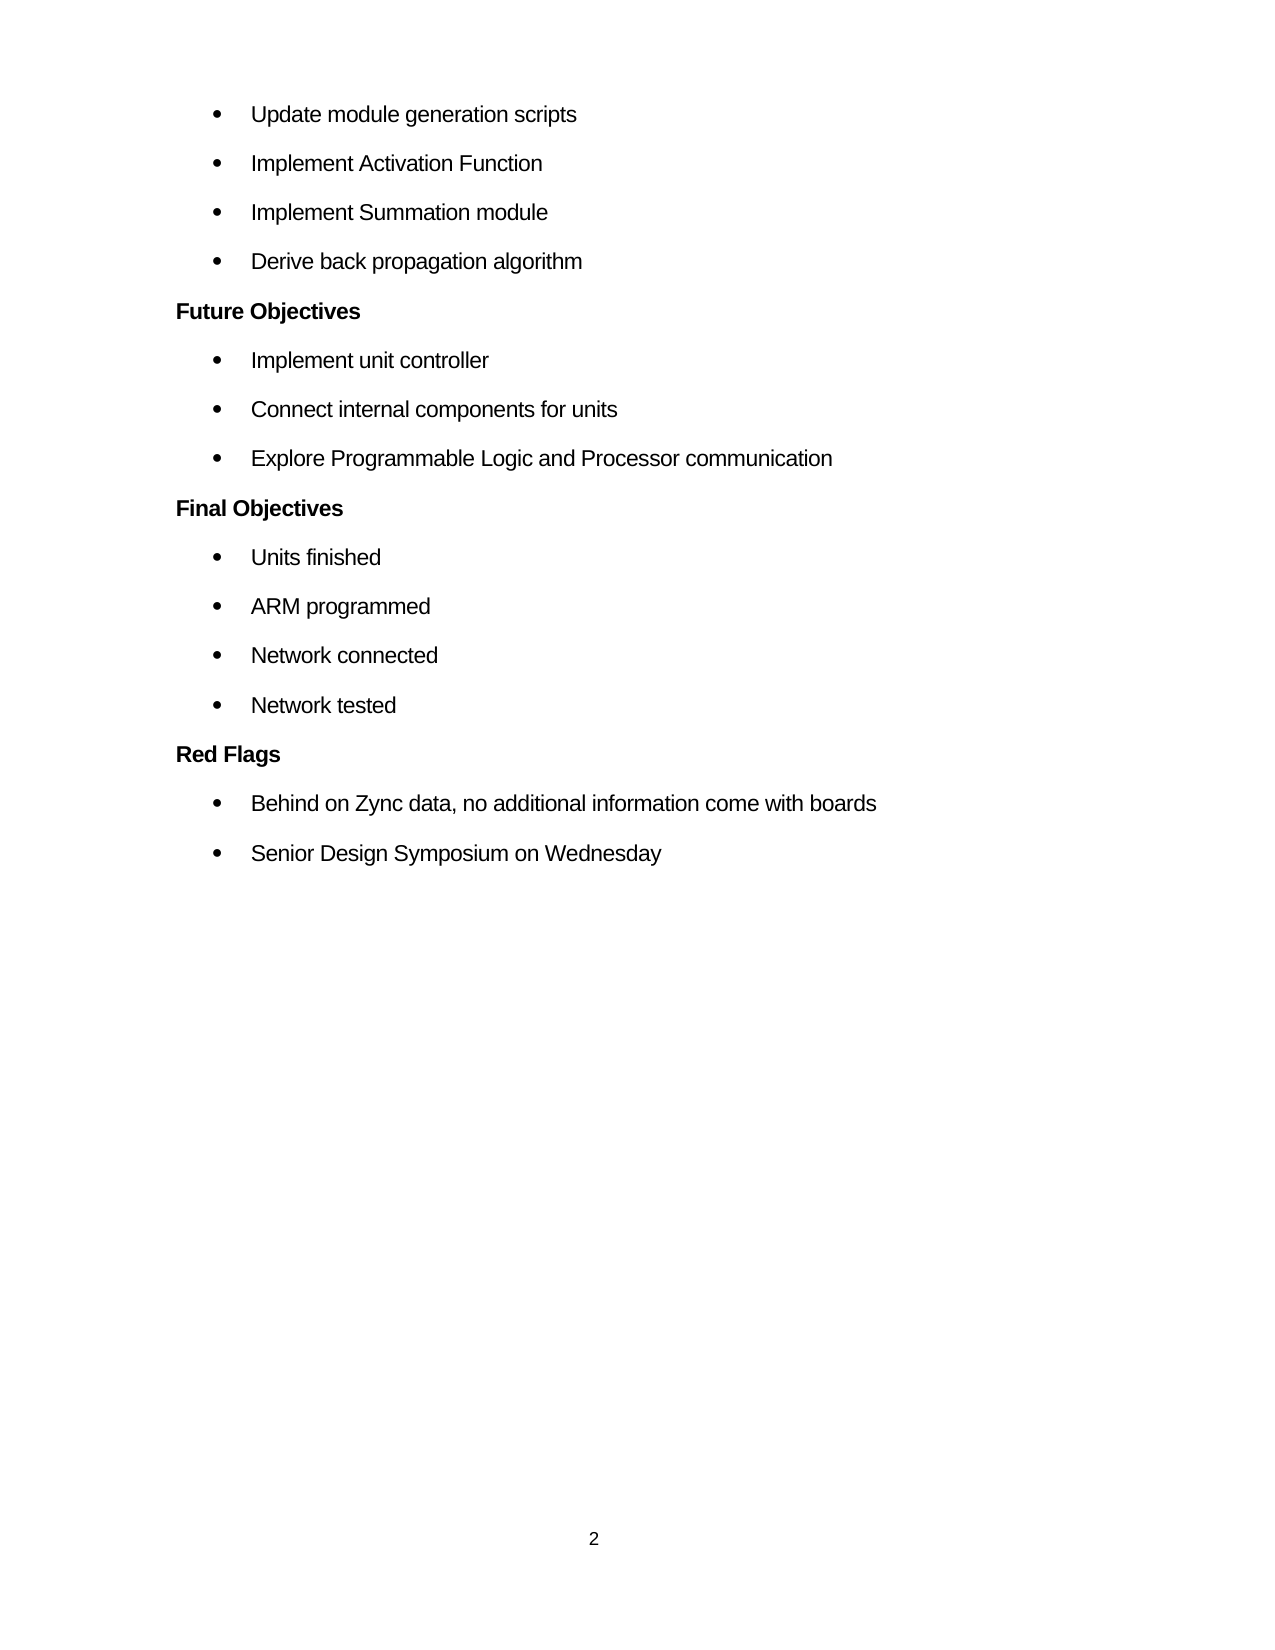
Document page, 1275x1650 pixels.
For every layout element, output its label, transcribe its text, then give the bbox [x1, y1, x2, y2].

list Behind on Zync data, no additional information come with boards [213, 790, 1087, 817]
list Implement Summation module [213, 199, 1087, 225]
list Implement Activation Function [213, 150, 1087, 176]
list Explore Programmable Logic and Processor communication [213, 445, 1087, 472]
list Implement unit controller [213, 347, 1087, 373]
text Final Objectives [176, 495, 1087, 521]
list Update module generation scripts [213, 101, 1087, 127]
list Connect internal components for units [213, 396, 1087, 422]
text Red Flags [176, 741, 1087, 767]
list ARM programmed [213, 593, 1087, 619]
list Units finished [213, 544, 1087, 570]
text Future Objectives [176, 298, 1087, 324]
list Derive back propagation algorithm [213, 248, 1087, 275]
list Senior Design Symposium on Wednesday [213, 839, 1087, 866]
list Network connected [213, 642, 1087, 669]
list Network tested [213, 692, 1087, 718]
